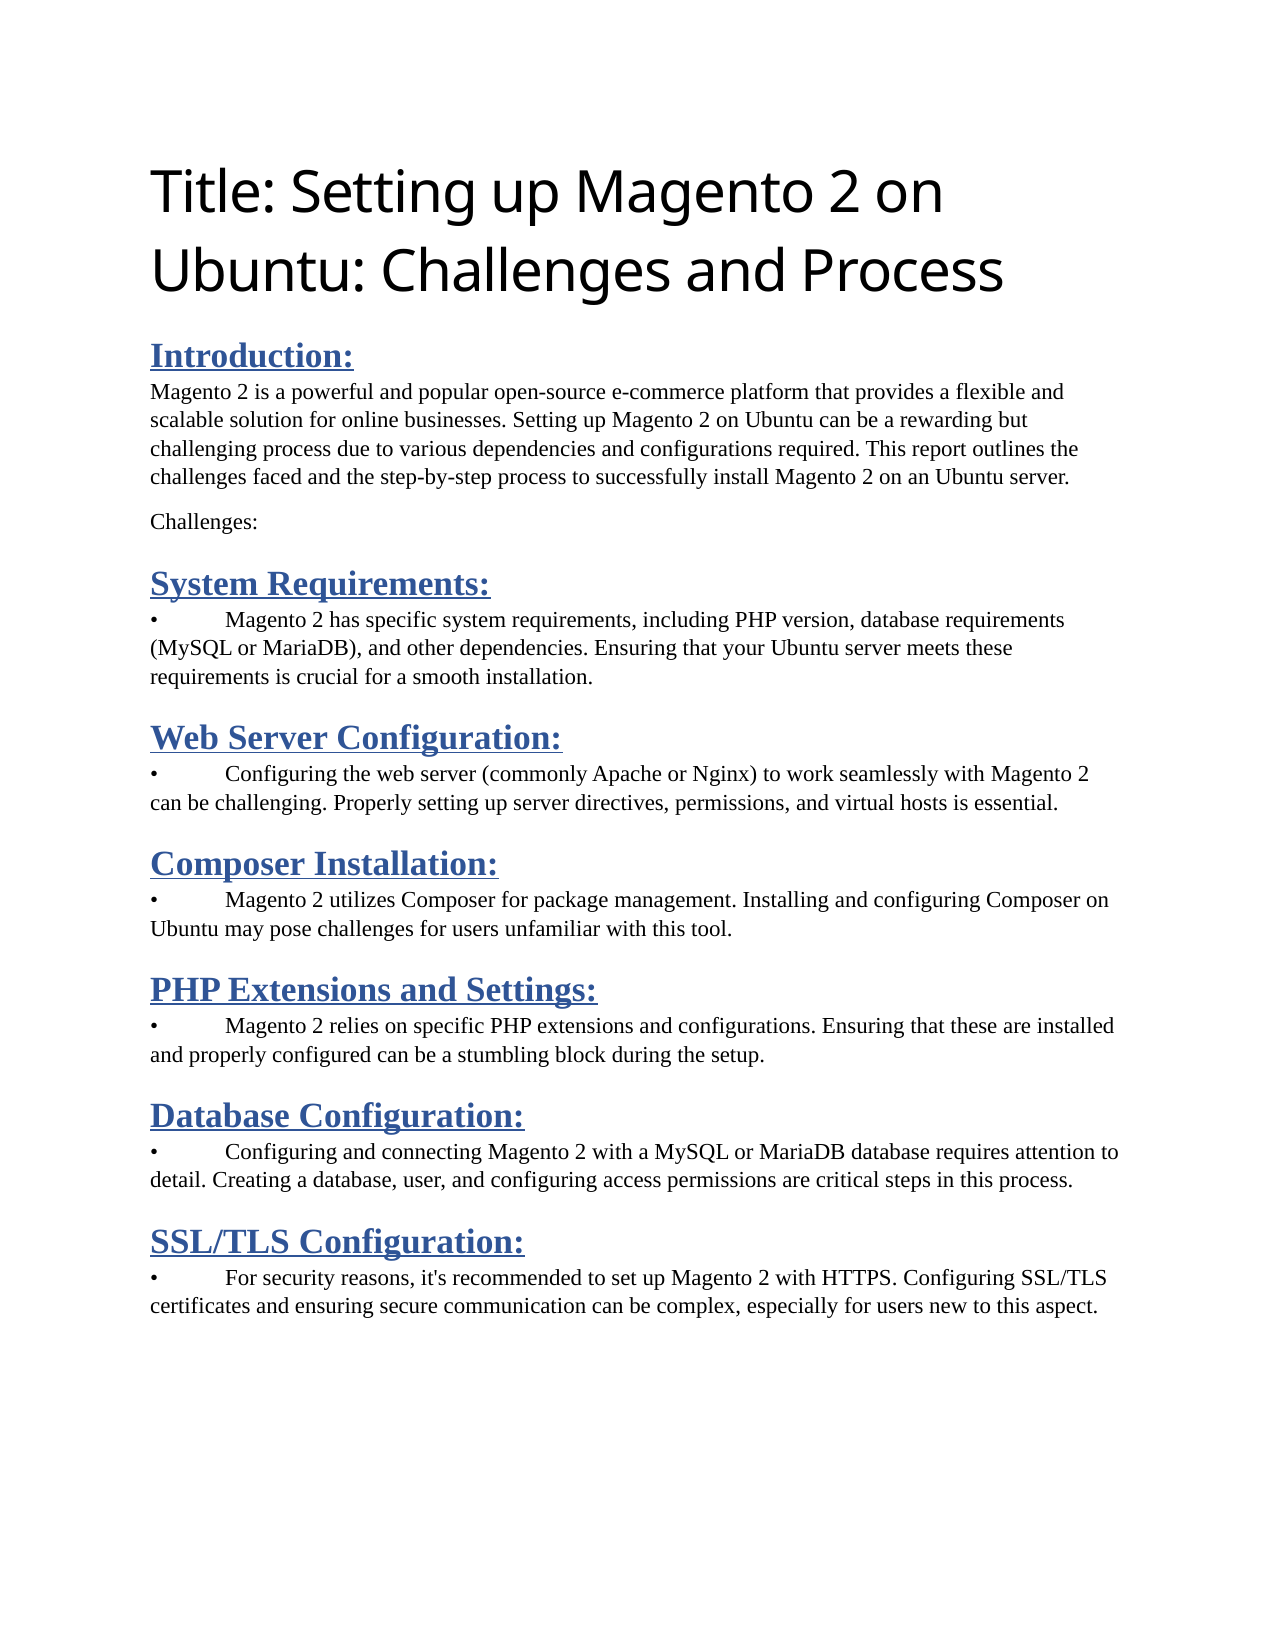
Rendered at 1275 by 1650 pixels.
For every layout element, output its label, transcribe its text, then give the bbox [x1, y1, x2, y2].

text • Magento 2 has specific system requirements, including PHP version, database requirements (MySQL or MariaDB), and other dependencies. Ensuring that your Ubuntu server meets these requirements is crucial for a smooth installation. [150, 606, 1125, 689]
text • Configuring and connecting Magento 2 with a MySQL or MariaDB database requires attention to detail. Creating a database, user, and configuring access permissions are critical steps in this process. [150, 1138, 1125, 1193]
text Challenges: [150, 508, 1125, 535]
subtitle System Requirements: [150, 562, 1125, 603]
subtitle SSL/TLS Configuration: [150, 1220, 1125, 1261]
subtitle PHP Extensions and Settings: [150, 968, 1125, 1009]
text Magento 2 is a powerful and popular open-source e-commerce platform that provides a flexible and scalable solution for online businesses. Setting up Magento 2 on Ubuntu can be a rewarding but challenging process due to various dependencies and configurations required. This report outlines the challenges faced and the step-by-step process to successfully install Magento 2 on an Ubuntu server. [150, 378, 1125, 490]
subtitle Composer Installation: [150, 842, 1125, 883]
subtitle Database Configuration: [150, 1094, 1125, 1135]
subtitle Web Server Configuration: [150, 716, 1125, 757]
title Title: Setting up Magento 2 on Ubuntu: Challenges and Process [150, 150, 1125, 309]
text • For security reasons, it's recommended to set up Magento 2 with HTTPS. Configuring SSL/TLS certificates and ensuring secure communication can be complex, especially for users new to this aspect. [150, 1264, 1125, 1319]
text • Magento 2 relies on specific PHP extensions and configurations. Ensuring that these are installed and properly configured can be a stumbling block during the setup. [150, 1012, 1125, 1067]
text • Configuring the web server (commonly Apache or Nginx) to work seamlessly with Magento 2 can be challenging. Properly setting up server directives, permissions, and virtual hosts is essential. [150, 760, 1125, 815]
subtitle Introduction: [150, 334, 1125, 375]
text • Magento 2 utilizes Composer for package management. Installing and configuring Composer on Ubuntu may pose challenges for users unfamiliar with this tool. [150, 886, 1125, 941]
